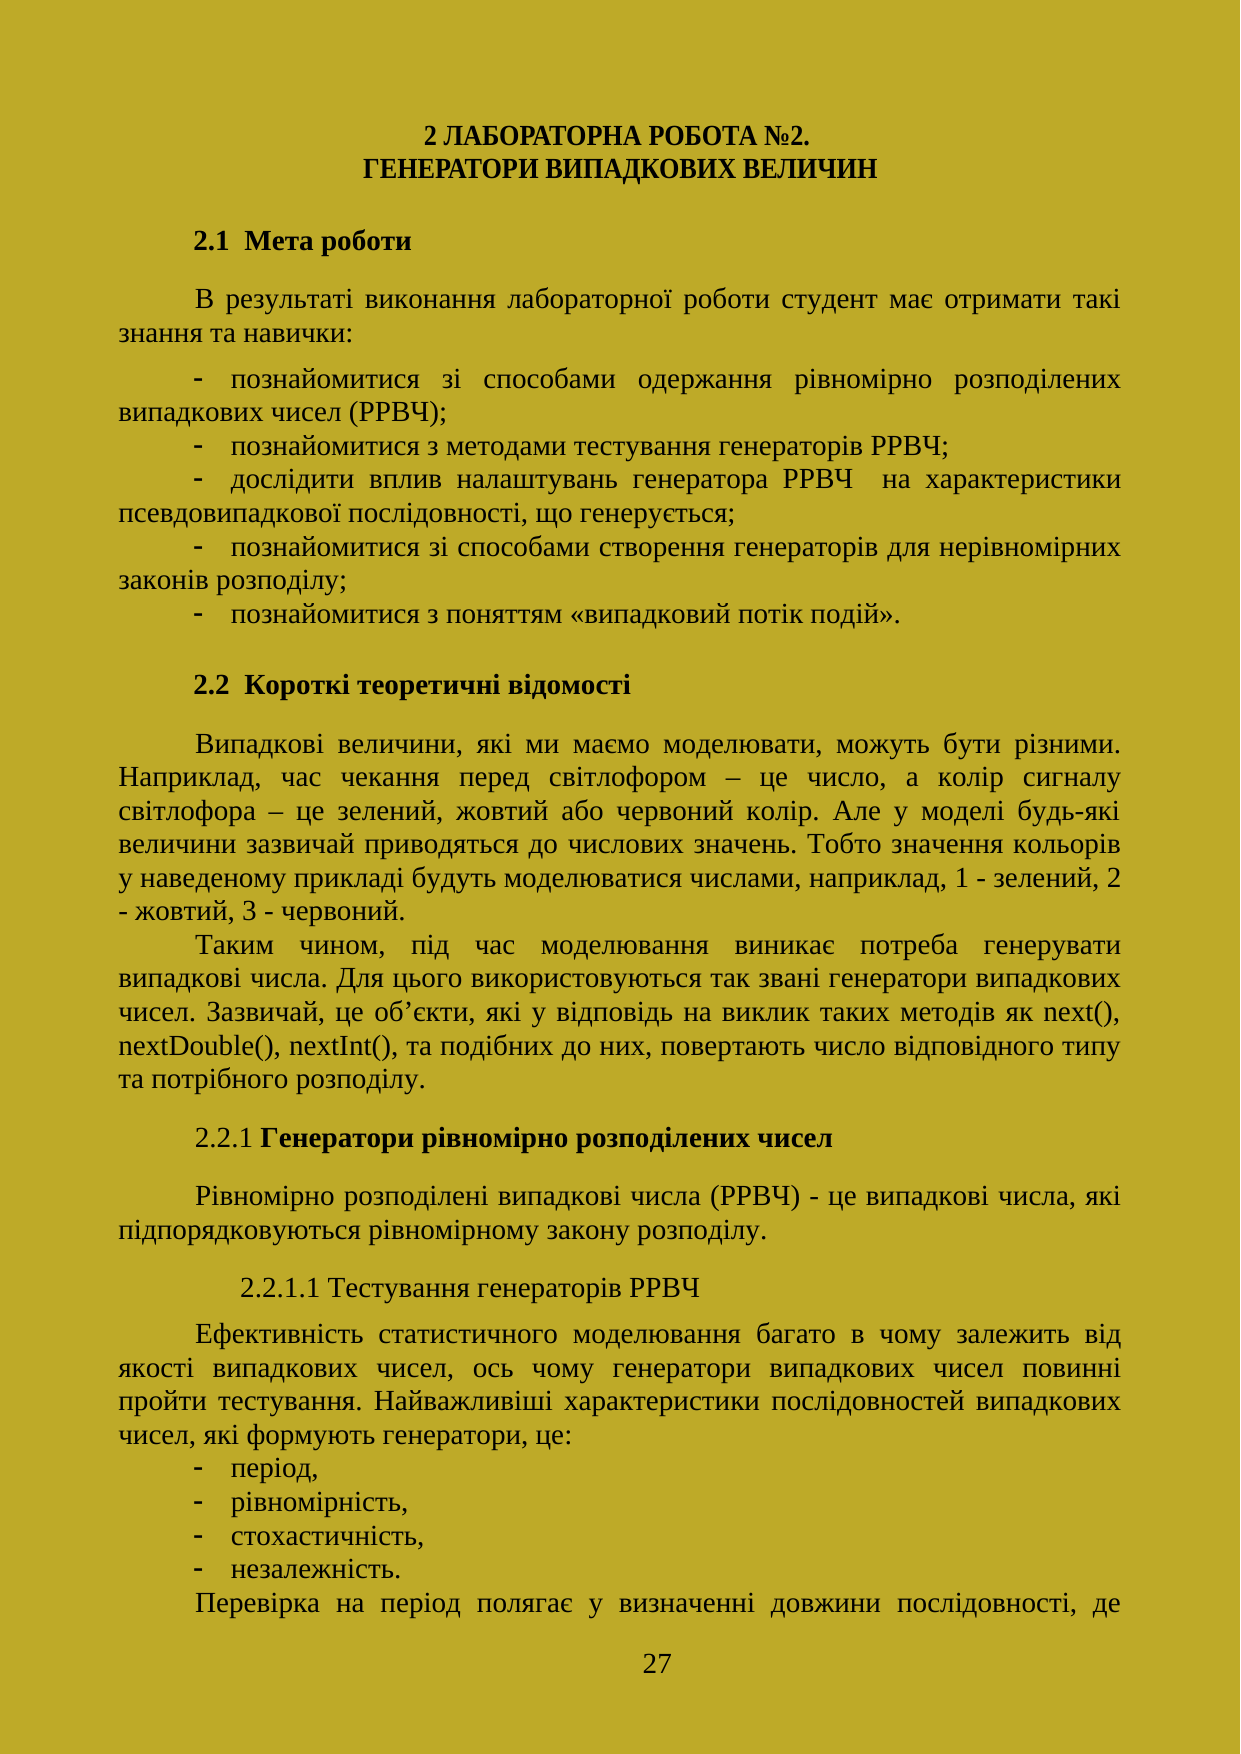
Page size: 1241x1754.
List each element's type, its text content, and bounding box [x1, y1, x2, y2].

text познайомитися зі способами створення генераторів для нерівномірних законів розподілу; [118, 529, 1122, 596]
text Ефективність статистичного моделювання багато в чому залежить від якості випадкових чисел, ось чому генератори випадкових чисел повинні пройти тестування. Найважливіші характеристики послідовностей випадкових чисел, які формують генератори, це: [118, 1316, 1122, 1451]
text Випадкові величини, які ми маємо моделювати, можуть бути різними. Наприклад, час чекання перед світлофором – це число, а колір сигналу світлофора – це зелений, жовтий або червоний колір. Але у моделі будь-які величини зазвичай приводяться до числових значень. Тобто значення кольорів у наведеному прикладі будуть моделюватися числами, наприклад, 1 - зелений, 2 - жовтий, 3 - червоний. [118, 726, 1122, 927]
subtitle Тестування генераторів РРВЧ [240, 1270, 1122, 1304]
subtitle Короткі теоретичні відомості [193, 667, 1122, 701]
text стохастичність, [118, 1518, 1122, 1551]
subtitle Мета роботи [193, 223, 1122, 256]
text В результаті виконання лабораторної роботи студент має отримати такі знання та навички: [118, 281, 1122, 348]
text незалежність. [118, 1551, 1122, 1585]
text Рівномірно розподілені випадкові числа (РРВЧ) - це випадкові числа, які підпорядковуються рівномірному закону розподілу. [118, 1178, 1122, 1245]
text рівномірність, [118, 1484, 1122, 1518]
text дослідити вплив налаштувань генератора РРВЧ на характеристики псевдовипадкової послідовності, що генерується; [118, 462, 1122, 529]
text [118, 1585, 1122, 1619]
text познайомитися зі способами одержання рівномірно розподілених випадкових чисел (РРВЧ); [118, 361, 1122, 428]
text Генератори рівномірно розподілених чисел [194, 1120, 1122, 1153]
text познайомитися з поняттям «випадковий потік подій». [118, 596, 1122, 630]
subtitle ЛАБОРАТОРНА РОБОТА №2. Генератори випадкових величин [118, 118, 1122, 185]
text період, [118, 1451, 1122, 1484]
text познайомитися з методами тестування генераторів РРВЧ; [118, 428, 1122, 462]
text Таким чином, під час моделювання виникає потреба генерувати випадкові числа. Для цього використовуються так звані генератори випадкових чисел. Зазвичай, це об’єкти, які у відповідь на виклик таких методів як next(), nextDouble(), nextInt(), та подібних до них, повертають число відповідного типу та потрібного розподілу. [118, 927, 1122, 1095]
